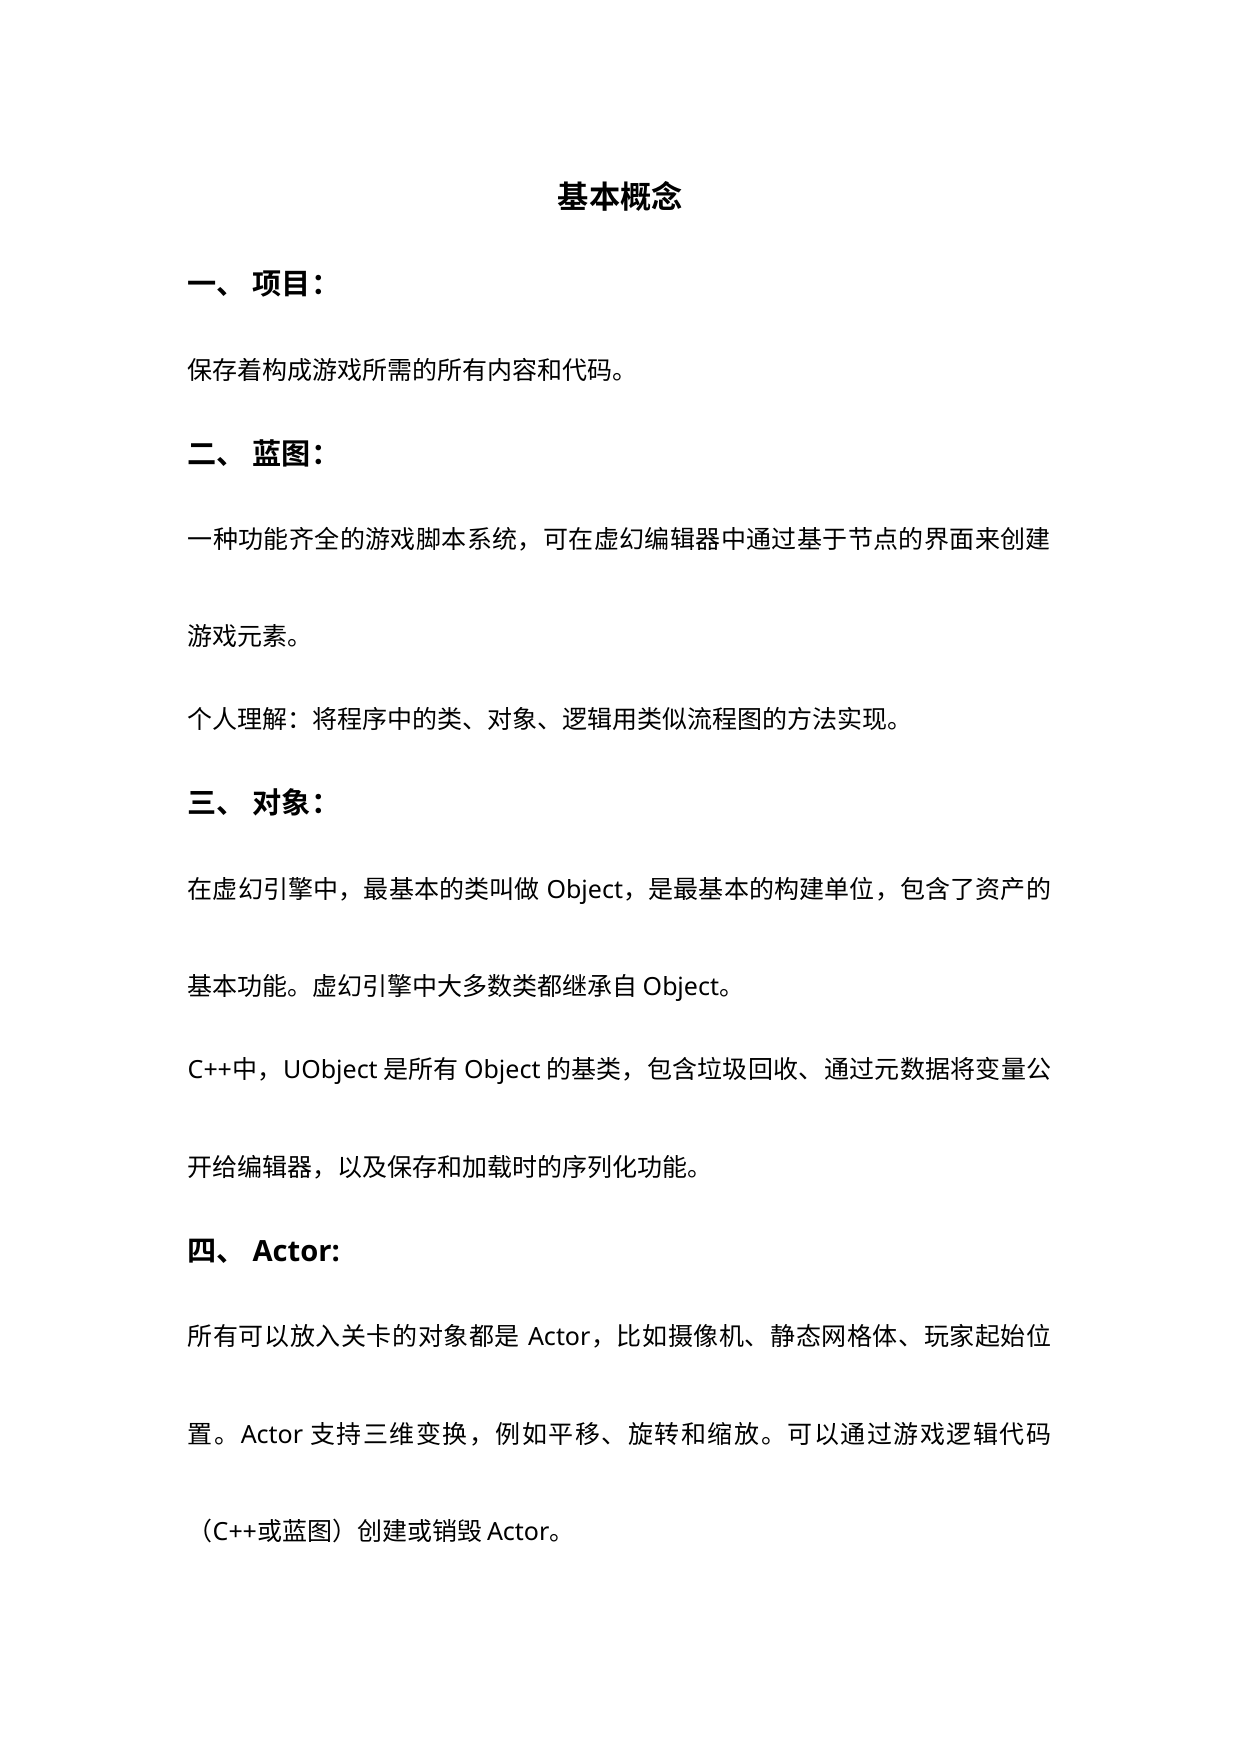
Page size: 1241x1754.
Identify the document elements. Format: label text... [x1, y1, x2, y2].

list 在虚幻引擎中，最基本的类叫做Object，是最基本的构建单位，包含了资产的基本功能。虚幻引擎中大多数类都继承自Object。 [187, 855, 1053, 1017]
list C++中，UObject是所有Object的基类，包含垃圾回收、通过元数据将变量公开给编辑器，以及保存和加载时的序列化功能。 [187, 1036, 1053, 1198]
list 保存着构成游戏所需的所有内容和代码。 [187, 336, 1053, 401]
list 对象： [187, 769, 1053, 834]
list 蓝图： [187, 419, 1053, 484]
text 个人理解：将程序中的类、对象、逻辑用类似流程图的方法实现。 [187, 686, 1053, 751]
list 一种功能齐全的游戏脚本系统，可在虚幻编辑器中通过基于节点的界面来创建游戏元素。 [187, 505, 1053, 667]
text 所有可以放入关卡的对象都是 Actor，比如摄像机、静态网格体、玩家起始位置。Actor支持三维变换，例如平移、旋转和缩放。可以通过游戏逻辑代码（C++或蓝图）创建或销毁Actor。 [187, 1302, 1053, 1562]
text 基本概念 [187, 162, 1053, 227]
list 项目： [187, 249, 1053, 314]
list Actor: [187, 1216, 1053, 1281]
